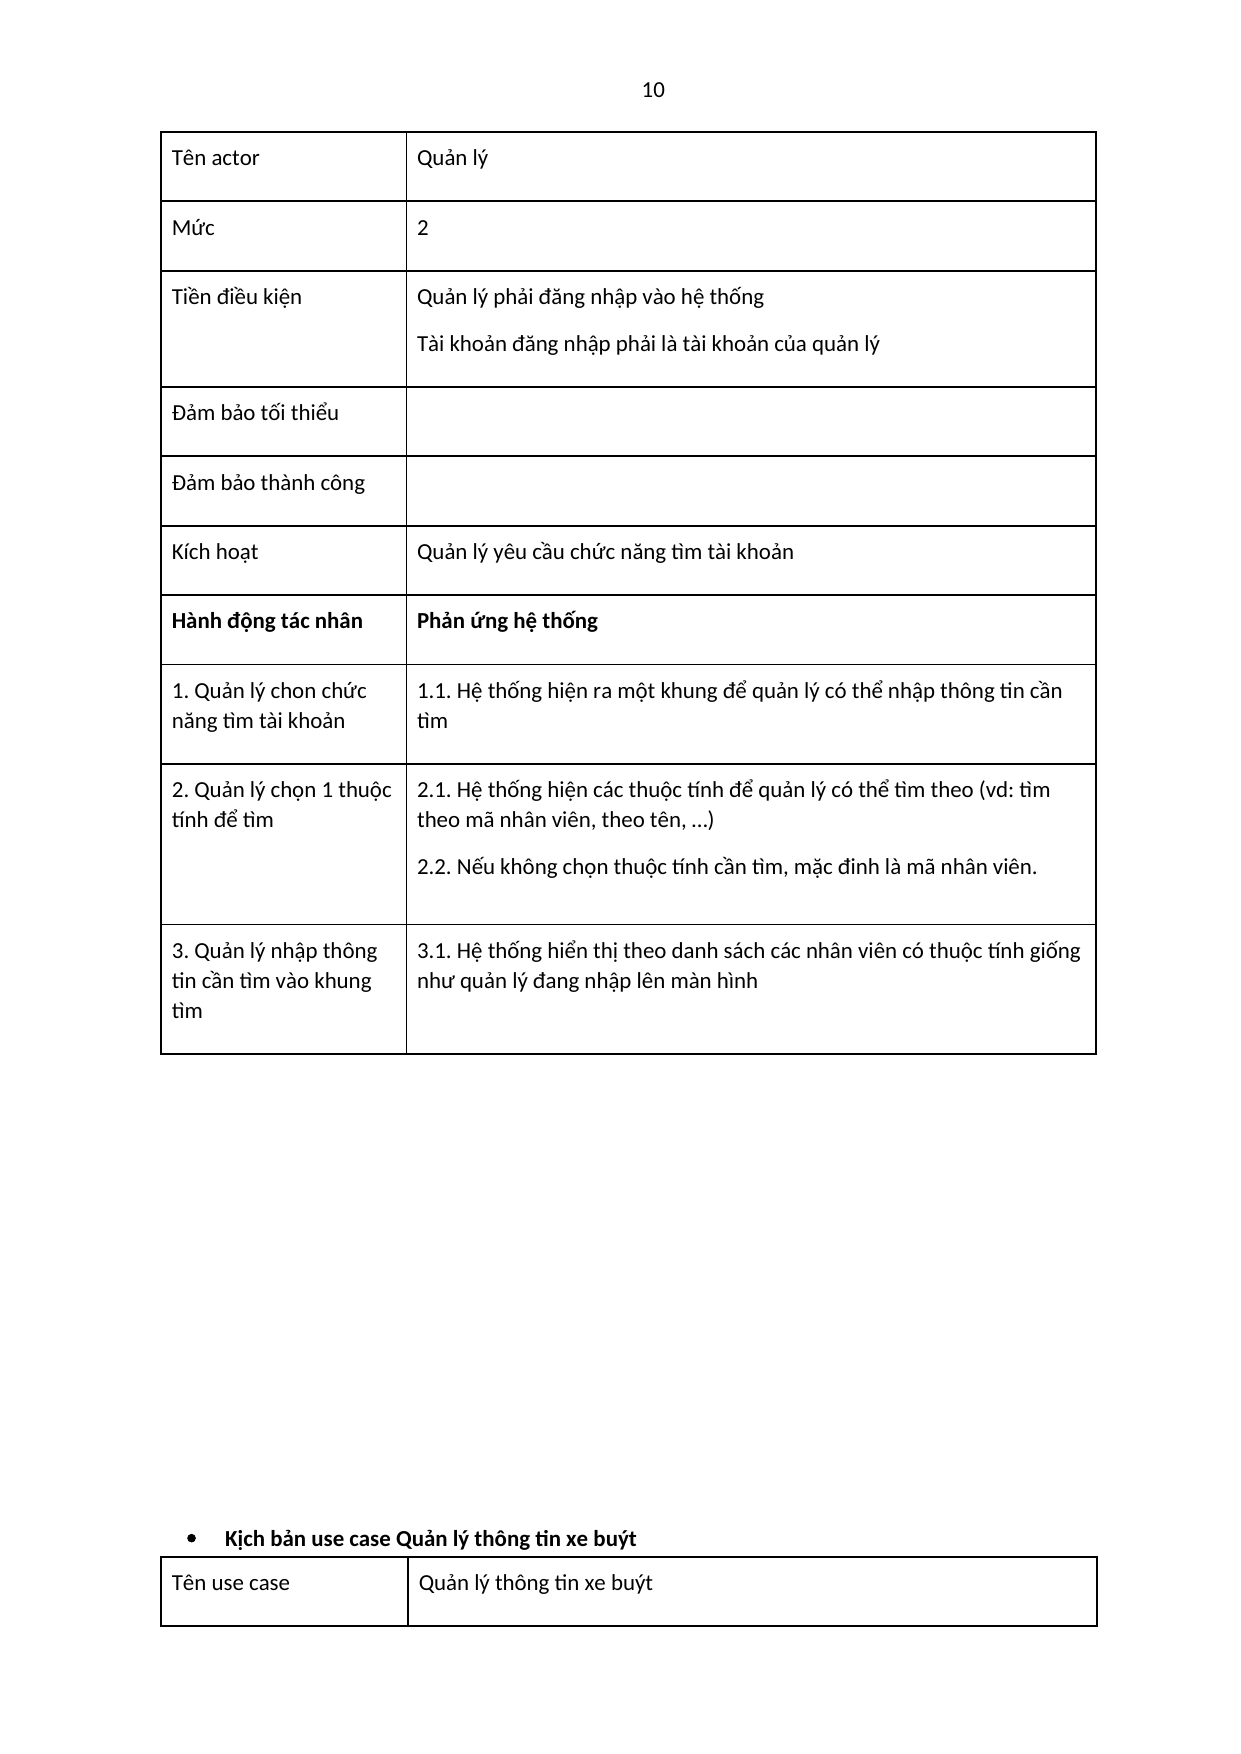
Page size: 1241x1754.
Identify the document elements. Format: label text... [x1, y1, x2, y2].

table_cell [407, 457, 1095, 525]
table_cell Đảm bảo tối thiểu [162, 388, 406, 455]
table_cell 3.1. Hệ thống hiển thị theo danh sách các nhân viên có thuộc tính giống như quản lý đang nhập lên màn hình [407, 925, 1095, 1053]
table_cell 1. Quản lý chon chức năng tìm tài khoản [162, 665, 406, 763]
table_cell Quản lý yêu cầu chức năng tìm tài khoản [407, 527, 1095, 594]
table_cell Đảm bảo thành công [162, 457, 406, 525]
table_cell 2 [407, 202, 1095, 270]
table_cell 3. Quản lý nhập thông tin cần tìm vào khung tìm [162, 925, 406, 1053]
table_header Tên use case [162, 1558, 407, 1625]
table_cell [407, 388, 1095, 455]
table_cell Quản lý phải đăng nhập vào hệ thống Tài khoản đăng nhập phải là tài khoản của quản lý [407, 272, 1095, 386]
table_cell 1.1. Hệ thống hiện ra một khung để quản lý có thể nhập thông tin cần tìm [407, 665, 1095, 763]
table_header Quản lý thông tin xe buýt [409, 1558, 1096, 1625]
table_cell Hành động tác nhân [162, 596, 406, 663]
table_cell Phản ứng hệ thống [407, 596, 1095, 663]
table_cell 2. Quản lý chọn 1 thuộc tính để tìm [162, 765, 406, 923]
table_cell Quản lý [407, 133, 1095, 200]
table_cell Mức [162, 202, 406, 270]
list Kịch bản use case Quản lý thông tin xe buýt [187, 1524, 1156, 1552]
table_cell Tiền điều kiện [162, 272, 406, 386]
table_cell 2.1. Hệ thống hiện các thuộc tính để quản lý có thể tìm theo (vd: tìm theo mã nhân viên, theo tên, …) 2.2. Nếu không chọn thuộc tính cần tìm, mặc đinh là mã nhân viên. [407, 765, 1095, 923]
table_cell Tên actor [162, 133, 406, 200]
table_cell Kích hoạt [162, 527, 406, 594]
